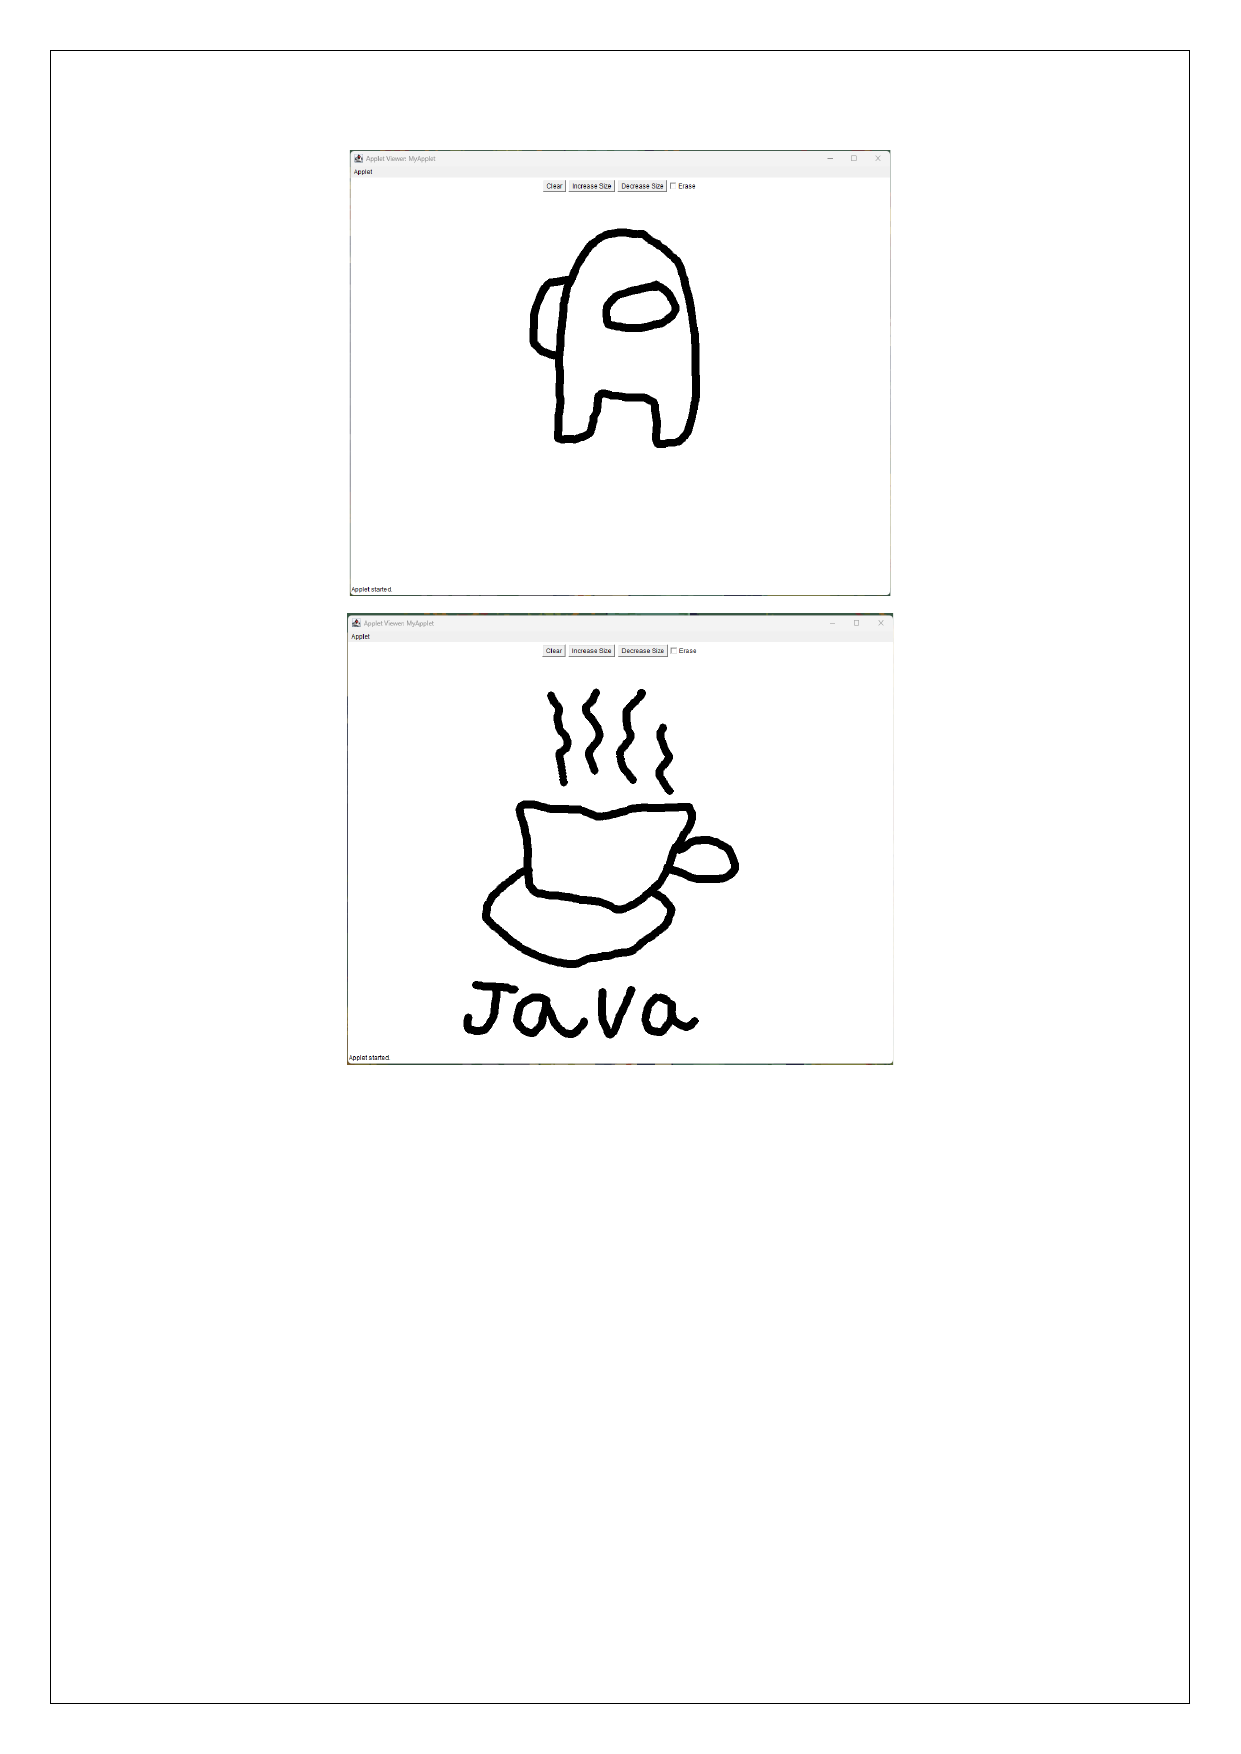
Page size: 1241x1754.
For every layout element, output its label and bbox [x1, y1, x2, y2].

picture [347, 613, 894, 1065]
picture [349, 150, 891, 596]
